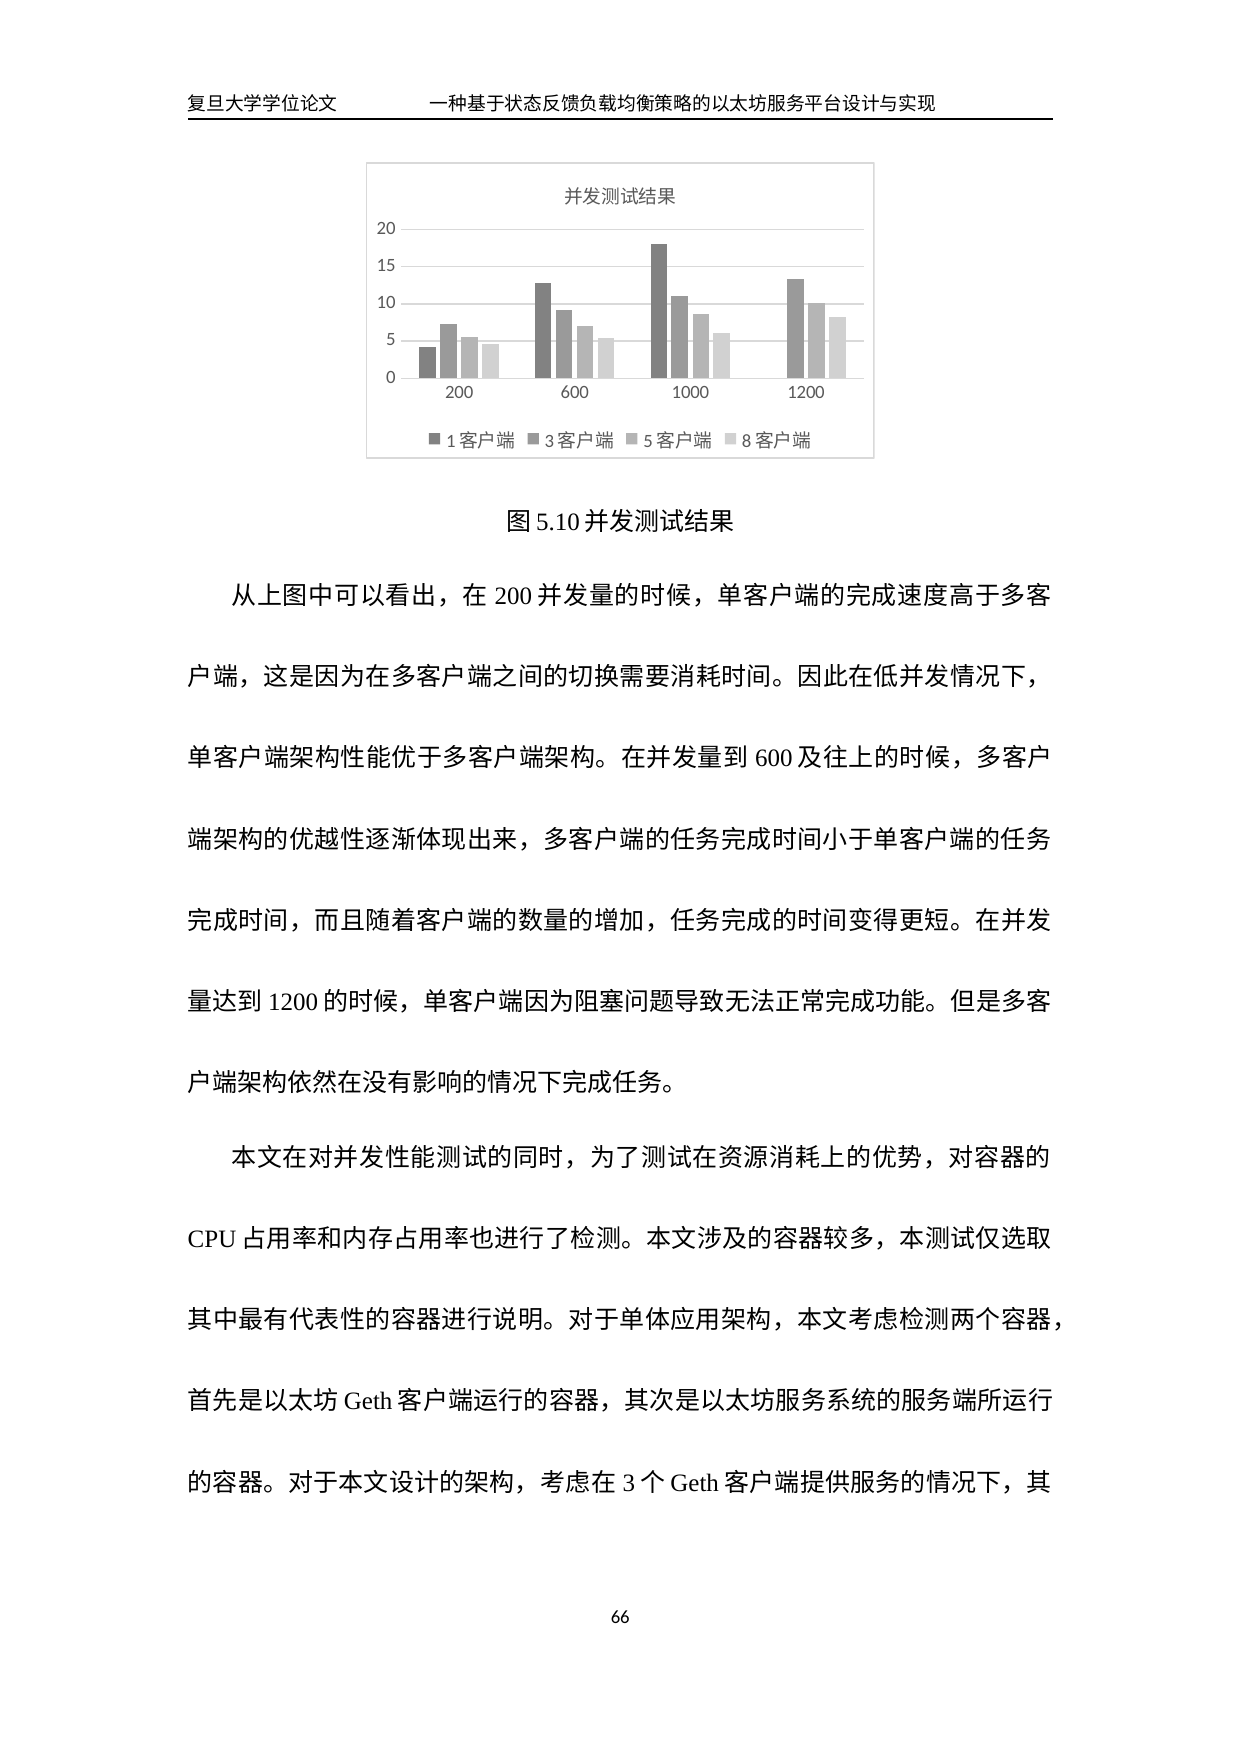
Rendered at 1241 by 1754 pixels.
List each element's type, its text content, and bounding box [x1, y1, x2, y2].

text 图5.10并发测试结果 [187, 487, 1053, 552]
text 从上图中可以看出，在200并发量的时候，单客户端的完成速度高于多客户端，这是因为在多客户端之间的切换需要消耗时间。因此在低并发情况下，单客户端架构性能优于多客户端架构。在并发量到600及往上的时候，多客户端架构的优越性逐渐体现出来，多客户端的任务完成时间小于单客户端的任务完成时间，而且随着客户端的数量的增加，任务完成的时间变得更短。在并发量达到1200的时候，单客户端因为阻塞问题导致无法正常完成功能。但是多客户端架构依然在没有影响的情况下完成任务。 [187, 561, 1053, 1113]
